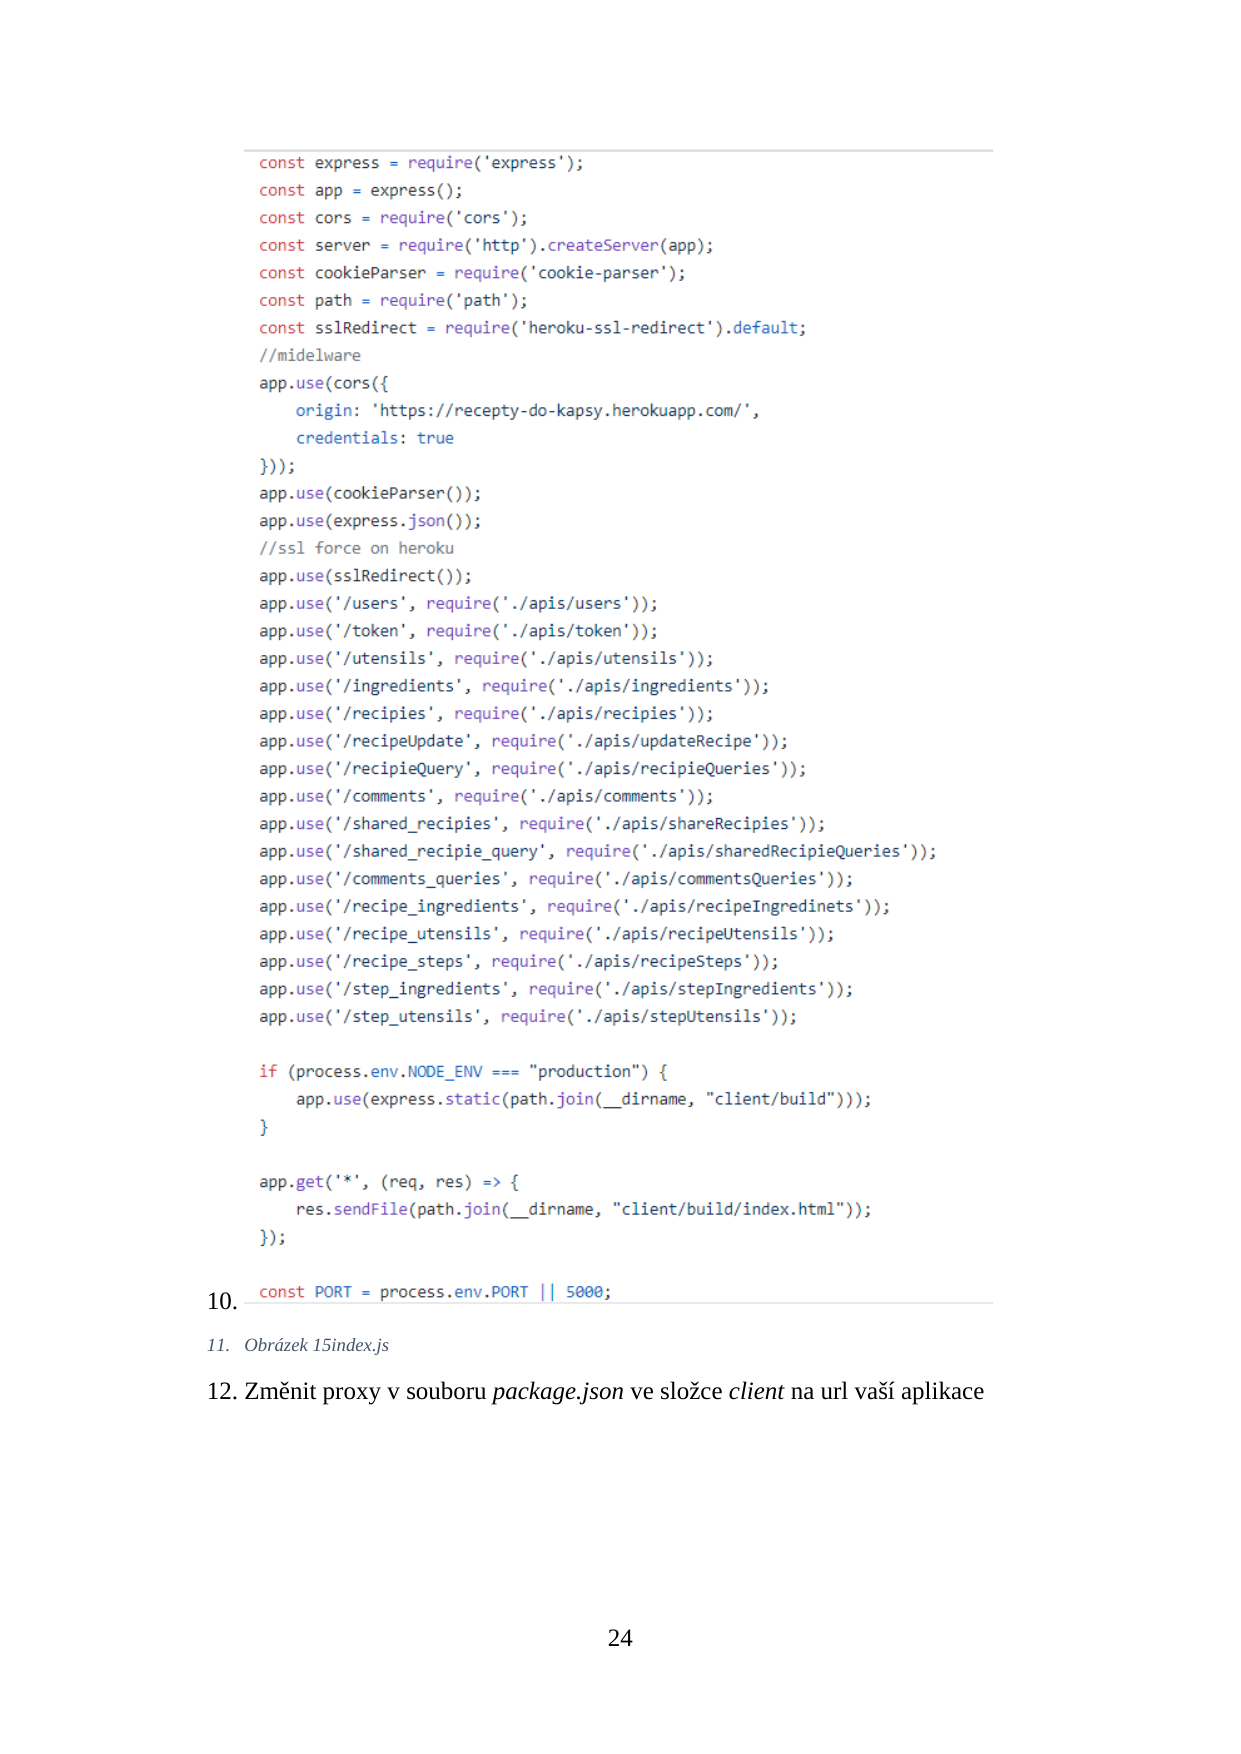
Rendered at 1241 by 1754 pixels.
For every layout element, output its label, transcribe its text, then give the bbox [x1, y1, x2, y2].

picture [244, 147, 994, 1310]
list Změnit proxy v souboru package.json ve složce client na url vaší aplikace [207, 1376, 1093, 1405]
